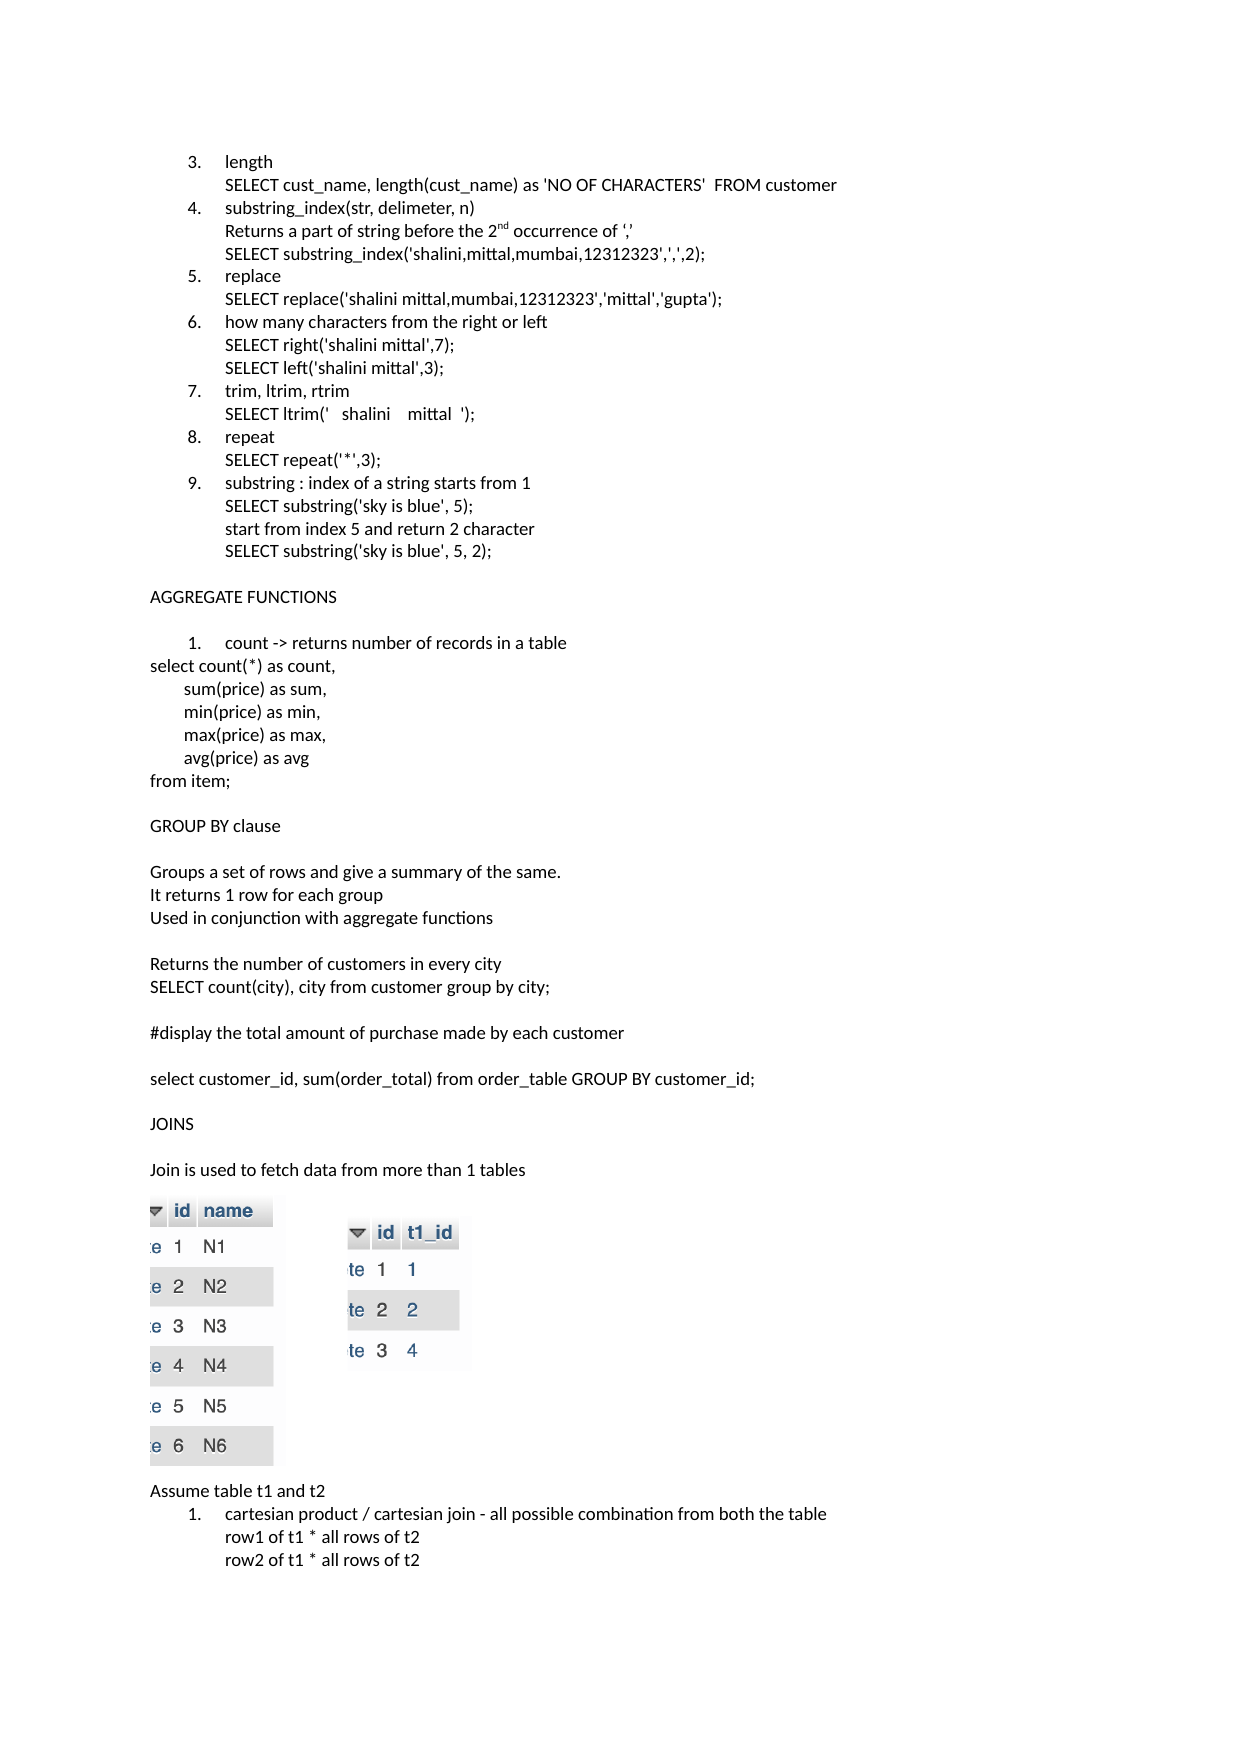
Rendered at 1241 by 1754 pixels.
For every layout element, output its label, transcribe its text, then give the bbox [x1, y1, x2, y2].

text JOINS [150, 1112, 1090, 1135]
text Returns the number of customers in every city [150, 952, 1090, 975]
text GROUP BY clause [150, 814, 1090, 837]
list how many characters from the right or left SELECT right('shalini mittal',7); SELECT left('shalini mittal',3); [187, 310, 1090, 379]
text Assume table t1 and t2 [150, 1479, 1090, 1502]
list replace SELECT replace('shalini mittal,mumbai,12312323','mittal','gupta'); [187, 264, 1090, 310]
text min(price) as min, [150, 700, 1090, 723]
picture [150, 1180, 333, 1480]
list repeat SELECT repeat('*',3); [187, 425, 1090, 471]
list trim, ltrim, rtrim SELECT ltrim(' shalini mittal '); [187, 379, 1090, 425]
text sum(price) as sum, [150, 677, 1090, 700]
list cartesian product / cartesian join - all possible combination from both the table row1 of t1 * all rows of t2 row2 of t1 * all rows of t2 [187, 1502, 1090, 1571]
text from item; [150, 769, 1090, 792]
text select count(*) as count, [150, 654, 1090, 677]
list count -> returns number of records in a table [187, 631, 1090, 654]
list substring : index of a string starts from 1 SELECT substring('sky is blue', 5); start from index 5 and return 2 character SELECT substring('sky is blue', 5, 2); [187, 471, 1090, 562]
text avg(price) as avg [150, 746, 1090, 769]
text Used in conjunction with aggregate functions [150, 906, 1090, 929]
text Groups a set of rows and give a summary of the same. [150, 860, 1090, 883]
list length SELECT cust_name, length(cust_name) as 'NO OF CHARACTERS' FROM customer [187, 150, 1090, 196]
text AGGREGATE FUNCTIONS [150, 585, 1090, 608]
text Join is used to fetch data from more than 1 tables [150, 1135, 1090, 1181]
picture [347, 1207, 523, 1381]
text It returns 1 row for each group [150, 883, 1090, 906]
text SELECT count(city), city from customer group by city; [150, 975, 1090, 998]
text select customer_id, sum(order_total) from order_table GROUP BY customer_id; [150, 1067, 1090, 1089]
text #display the total amount of purchase made by each customer [150, 1021, 1090, 1044]
text max(price) as max, [150, 723, 1090, 746]
